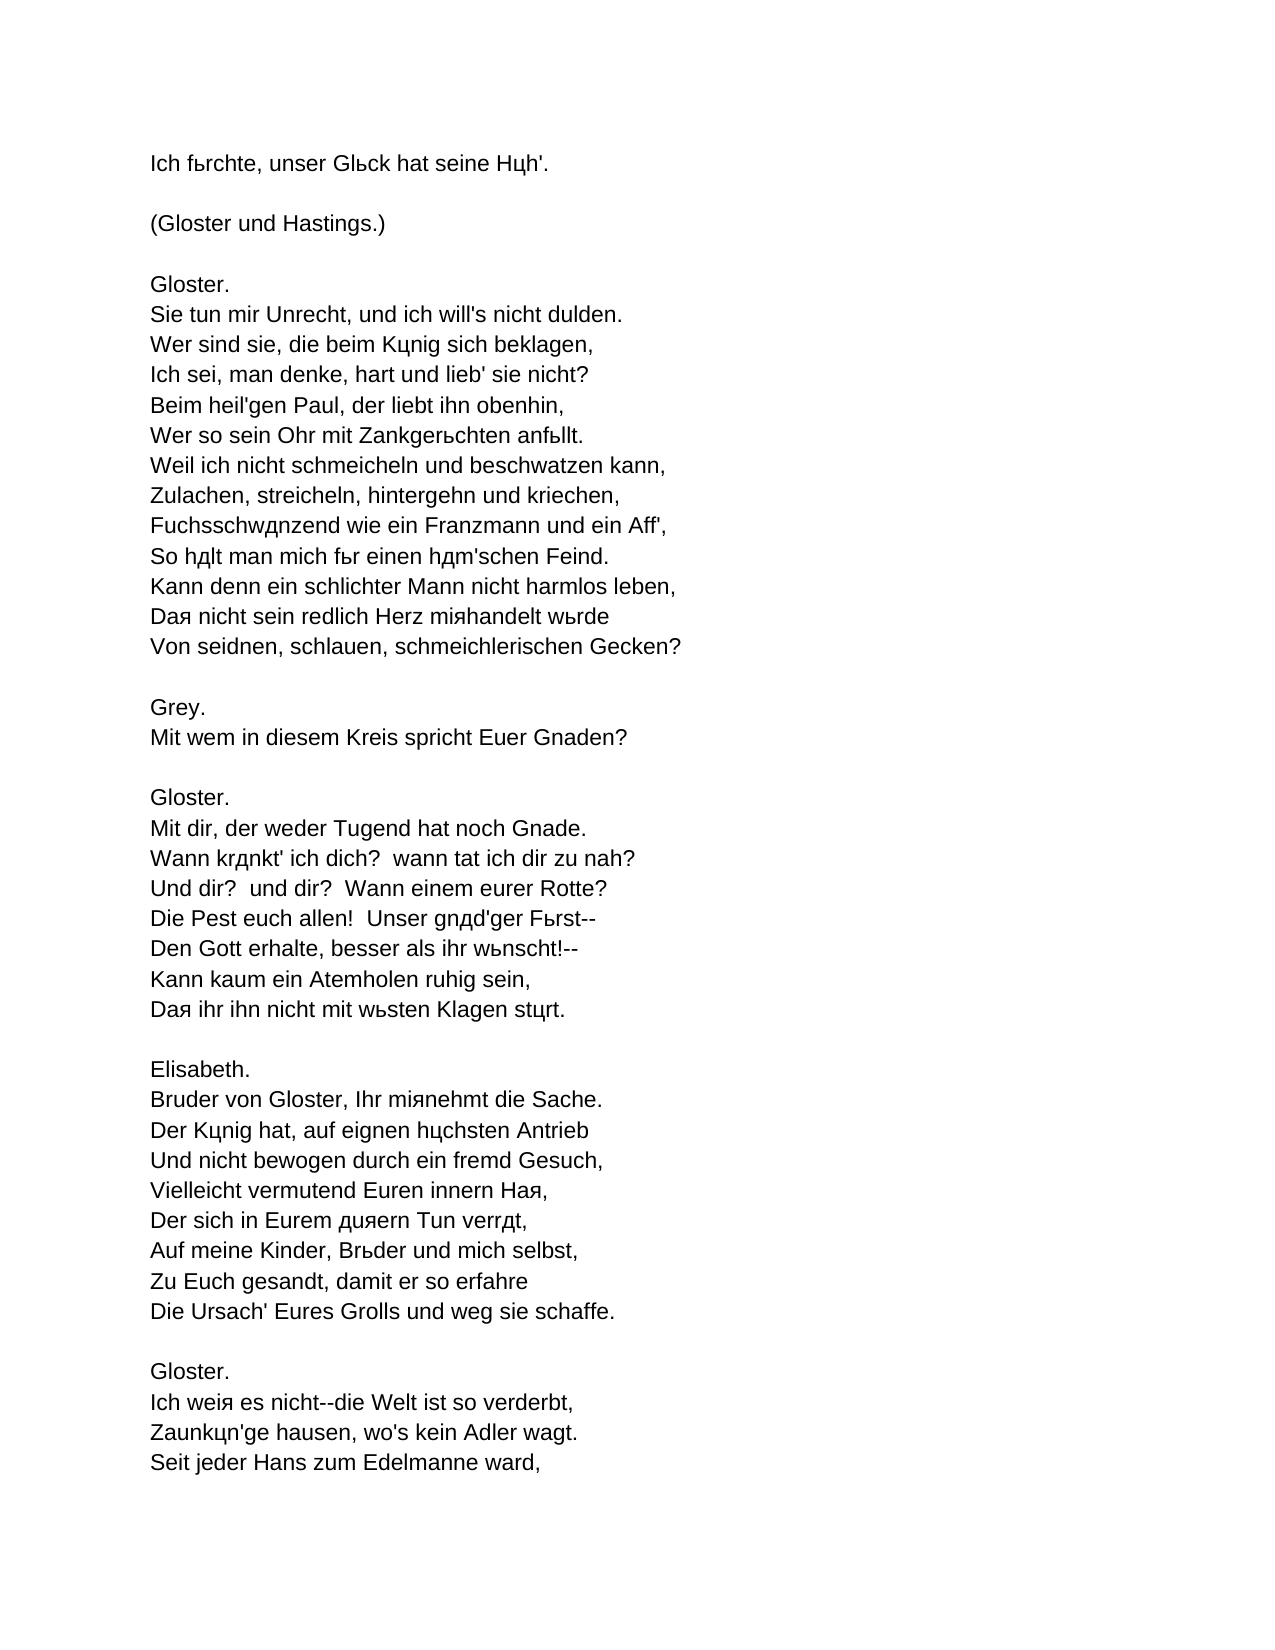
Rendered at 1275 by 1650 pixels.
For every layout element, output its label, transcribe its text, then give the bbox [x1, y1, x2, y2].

text Kann kaum ein Atemholen ruhig sein, [150, 966, 1125, 992]
text Kann denn ein schlichter Mann nicht harmlos leben, [150, 573, 1125, 599]
text Zulachen, streicheln, hintergehn und kriechen, [150, 482, 1125, 509]
text Wann krдnkt' ich dich? wann tat ich dir zu nah? [150, 845, 1125, 871]
text Zu Euch gesandt, damit er so erfahre [150, 1268, 1125, 1294]
text Und nicht bewogen durch ein fremd Gesuch, [150, 1147, 1125, 1173]
text Bruder von Gloster, Ihr miяnehmt die Sache. [150, 1086, 1125, 1113]
text Fuchsschwдnzend wie ein Franzmann und ein Aff', [150, 512, 1125, 539]
text Daя ihr ihn nicht mit wьsten Klagen stцrt. [150, 996, 1125, 1022]
text Gloster. [150, 271, 1125, 297]
text Wer sind sie, die beim Kцnig sich beklagen, [150, 331, 1125, 358]
text Der Kцnig hat, auf eignen hцchsten Antrieb [150, 1117, 1125, 1143]
text Weil ich nicht schmeicheln und beschwatzen kann, [150, 452, 1125, 478]
text Daя nicht sein redlich Herz miяhandelt wьrde [150, 603, 1125, 629]
text Sie tun mir Unrecht, und ich will's nicht dulden. [150, 301, 1125, 327]
text Gloster. [150, 784, 1125, 811]
text Mit wem in diesem Kreis spricht Euer Gnaden? [150, 724, 1125, 750]
text Gloster. [150, 1358, 1125, 1385]
text Zaunkцn'ge hausen, wo's kein Adler wagt. [150, 1419, 1125, 1445]
text Der sich in Eurem дuяern Tun verrдt, [150, 1207, 1125, 1234]
text Elisabeth. [150, 1056, 1125, 1083]
text Den Gott erhalte, besser als ihr wьnscht!-- [150, 935, 1125, 962]
text Und dir? und dir? Wann einem eurer Rotte? [150, 875, 1125, 901]
text Vielleicht vermutend Euren innern Haя, [150, 1177, 1125, 1203]
text Beim heil'gen Paul, der liebt ihn obenhin, [150, 392, 1125, 418]
text Seit jeder Hans zum Edelmanne ward, [150, 1449, 1125, 1475]
text Grey. [150, 694, 1125, 720]
text Mit dir, der weder Tugend hat noch Gnade. [150, 814, 1125, 841]
text So hдlt man mich fьr einen hдm'schen Feind. [150, 543, 1125, 569]
text (Gloster und Hastings.) [150, 210, 1125, 237]
text Von seidnen, schlauen, schmeichlerischen Gecken? [150, 633, 1125, 660]
text Ich weiя es nicht--die Welt ist so verderbt, [150, 1388, 1125, 1415]
text Ich fьrchte, unser Glьck hat seine Hцh'. [150, 150, 1125, 176]
text Die Ursach' Eures Grolls und weg sie schaffe. [150, 1298, 1125, 1324]
text Wer so sein Ohr mit Zankgerьchten anfьllt. [150, 422, 1125, 448]
text Auf meine Kinder, Brьder und mich selbst, [150, 1237, 1125, 1264]
text Die Pest euch allen! Unser gnдd'ger Fьrst-- [150, 905, 1125, 932]
text Ich sei, man denke, hart und lieb' sie nicht? [150, 361, 1125, 388]
